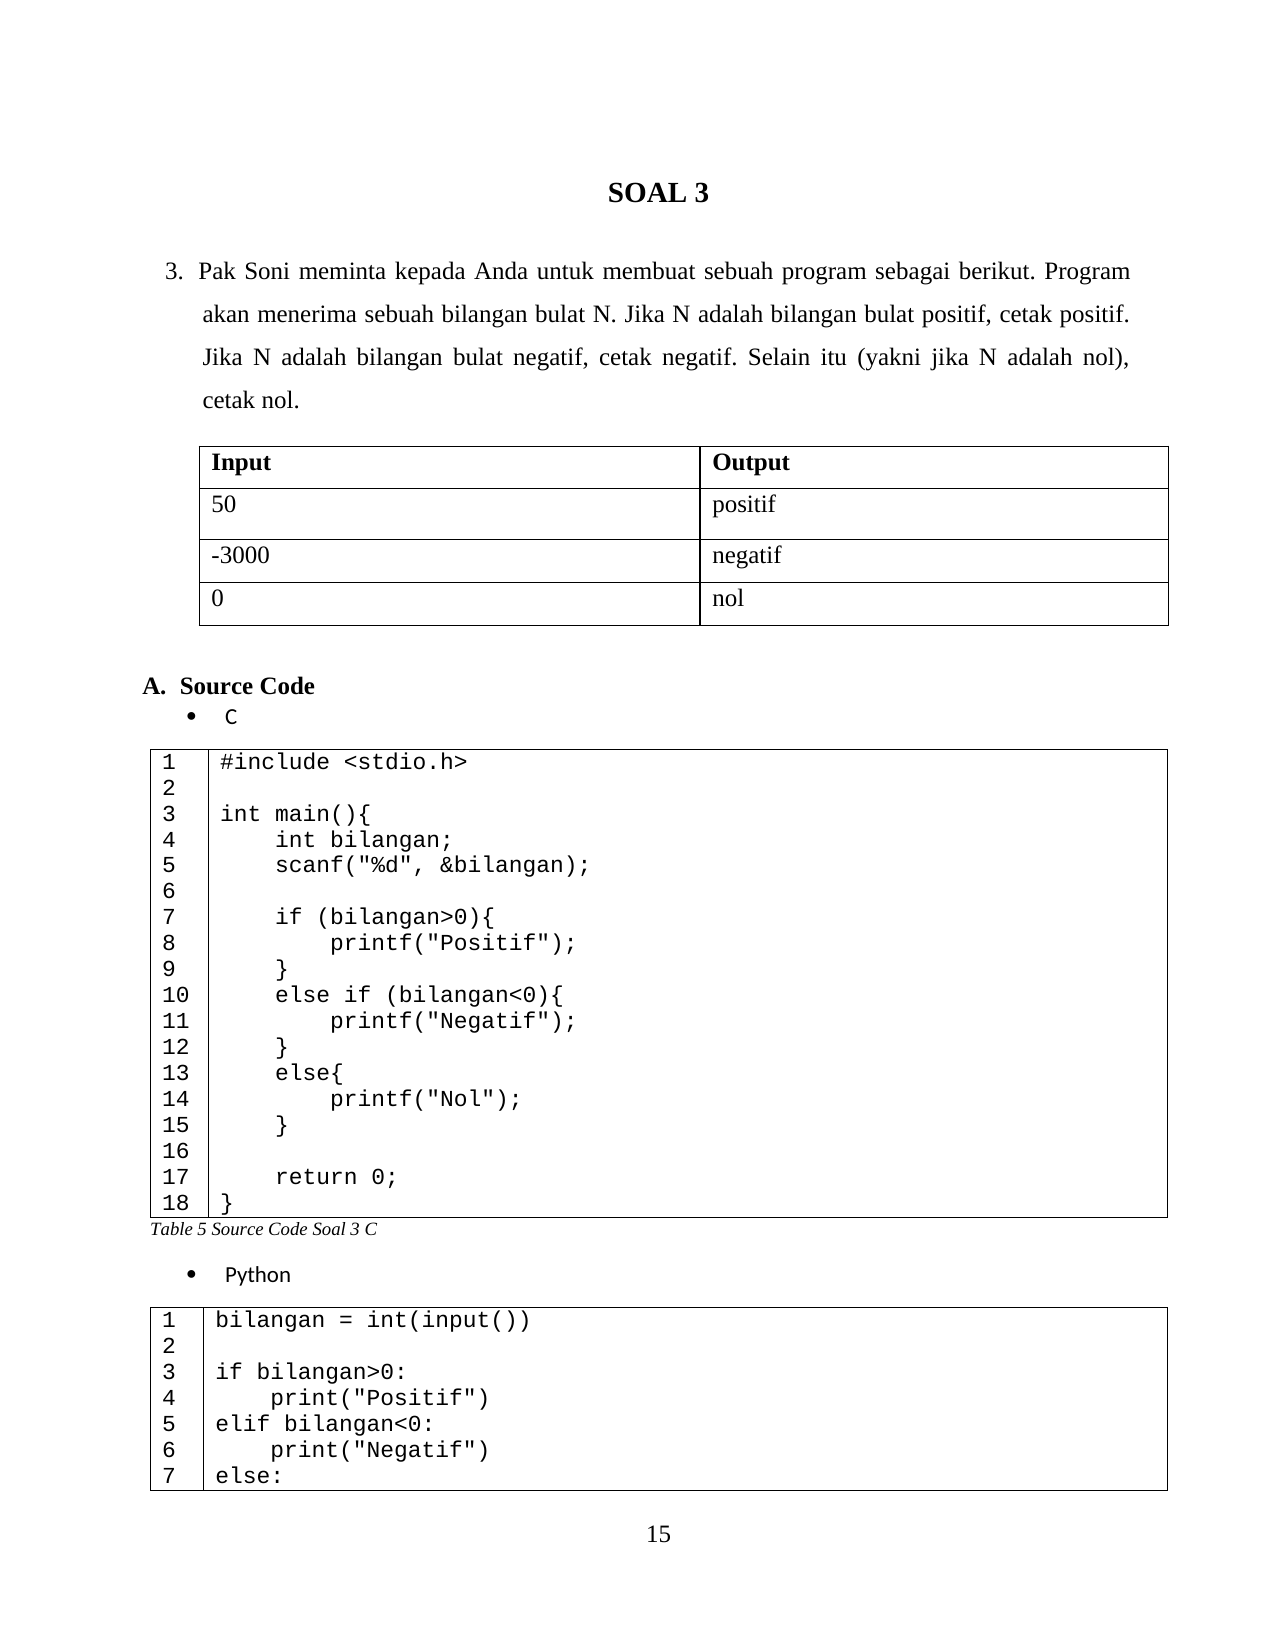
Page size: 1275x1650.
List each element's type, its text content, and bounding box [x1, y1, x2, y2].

table_header #include <stdio.h> int main(){ int bilangan; scanf("%d", &bilangan); if (bilangan>0){ printf("Positif"); } else if (bilangan<0){ printf("Negatif"); } else{ printf("Nol"); } return 0; } [209, 750, 1167, 1217]
table_cell -3000 [200, 540, 699, 582]
list C [187, 702, 1167, 730]
table_cell nol [701, 583, 1168, 625]
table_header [204, 1308, 1167, 1490]
text Table 5 Source Code Soal 3 C [150, 1218, 1167, 1239]
table_header Input [200, 447, 699, 488]
table_cell negatif [701, 540, 1168, 582]
table_cell 50 [200, 489, 699, 539]
table_header 1 2 3 4 5 6 7 8 9 10 11 12 13 14 15 16 17 18 [151, 750, 208, 1217]
table_header 1 2 3 4 5 6 7 8 [151, 1308, 203, 1490]
subtitle SOAL 3 [150, 175, 1167, 208]
list Pak Soni meminta kepada Anda untuk membuat sebuah program sebagai berikut. Program akan menerima sebuah bilangan bulat N. Jika N adalah bilangan bulat positif, cetak positif. Jika N adalah bilangan bulat negatif, cetak negatif. Selain itu (yakni jika N adalah nol), cetak nol. [165, 256, 1132, 414]
table_cell 0 [200, 583, 699, 625]
table_header Output [701, 447, 1168, 488]
list Python [187, 1260, 1167, 1288]
table_cell positif [701, 489, 1168, 539]
subtitle Source Code [142, 671, 1167, 700]
